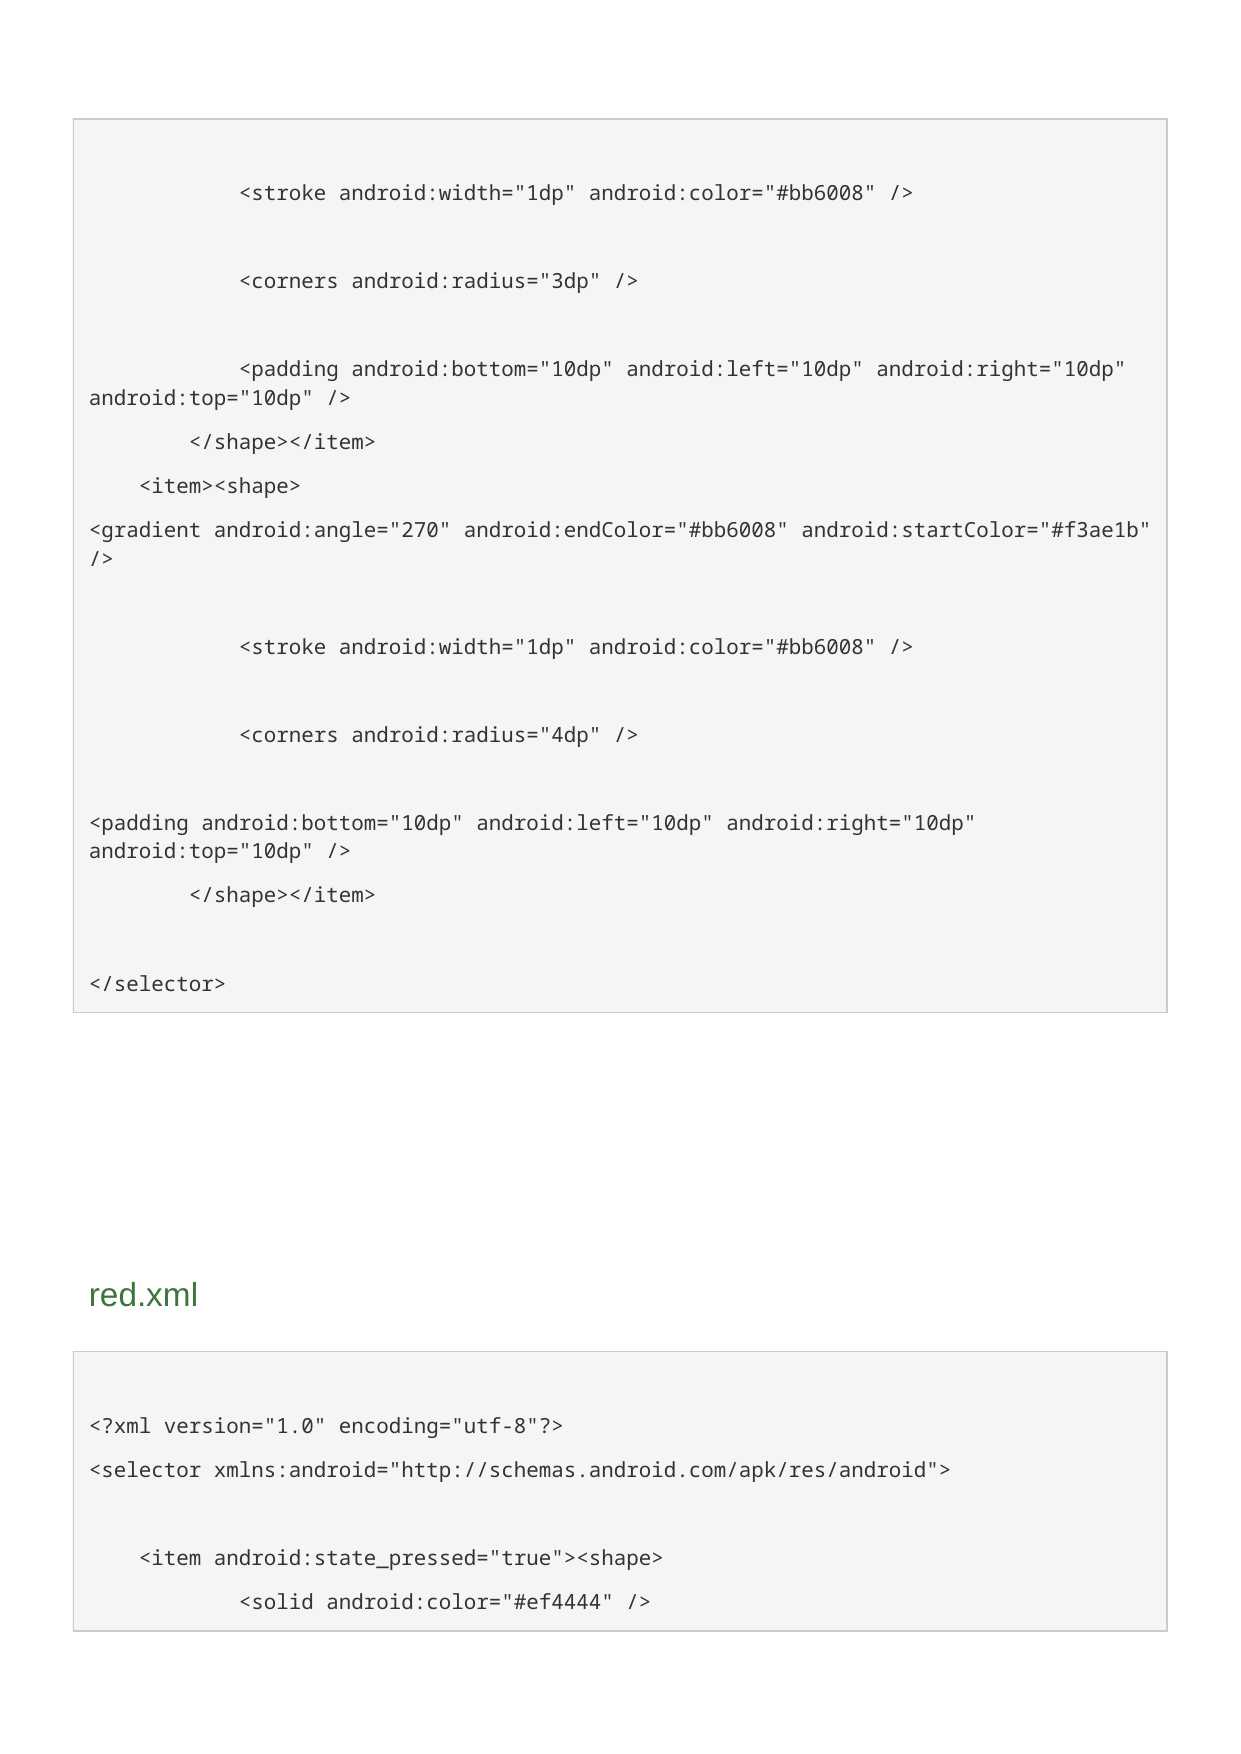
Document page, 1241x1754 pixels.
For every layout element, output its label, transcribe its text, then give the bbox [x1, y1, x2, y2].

text <corners android:radius="3dp" /> [74, 250, 1166, 294]
text <stroke android:width="1dp" android:color="#bb6008" /> [74, 616, 1166, 660]
text red.xml [89, 1251, 1152, 1313]
text <padding android:bottom="10dp" android:left="10dp" android:right="10dp" android:top="10dp" /> [74, 792, 1166, 864]
text <corners android:radius="4dp" /> [74, 704, 1166, 748]
text </shape></item> [74, 864, 1166, 908]
text <gradient android:angle="270" android:endColor="#bb6008" android:startColor="#f3ae1b" /> [74, 499, 1166, 572]
text <?xml version="1.0" encoding="utf-8"?> [74, 1395, 1166, 1439]
text </selector> [74, 952, 1166, 1012]
text <padding android:bottom="10dp" android:left="10dp" android:right="10dp" android:top="10dp" /> [74, 338, 1166, 411]
text <item android:state_pressed="true"><shape> [74, 1527, 1166, 1571]
text <item><shape> [74, 455, 1166, 499]
text <selector xmlns:android="http://schemas.android.com/apk/res/android"> [74, 1439, 1166, 1483]
text <solid android:color="#ef4444" /> [74, 1571, 1166, 1630]
text <stroke android:width="1dp" android:color="#bb6008" /> [74, 162, 1166, 206]
text </shape></item> [74, 411, 1166, 455]
